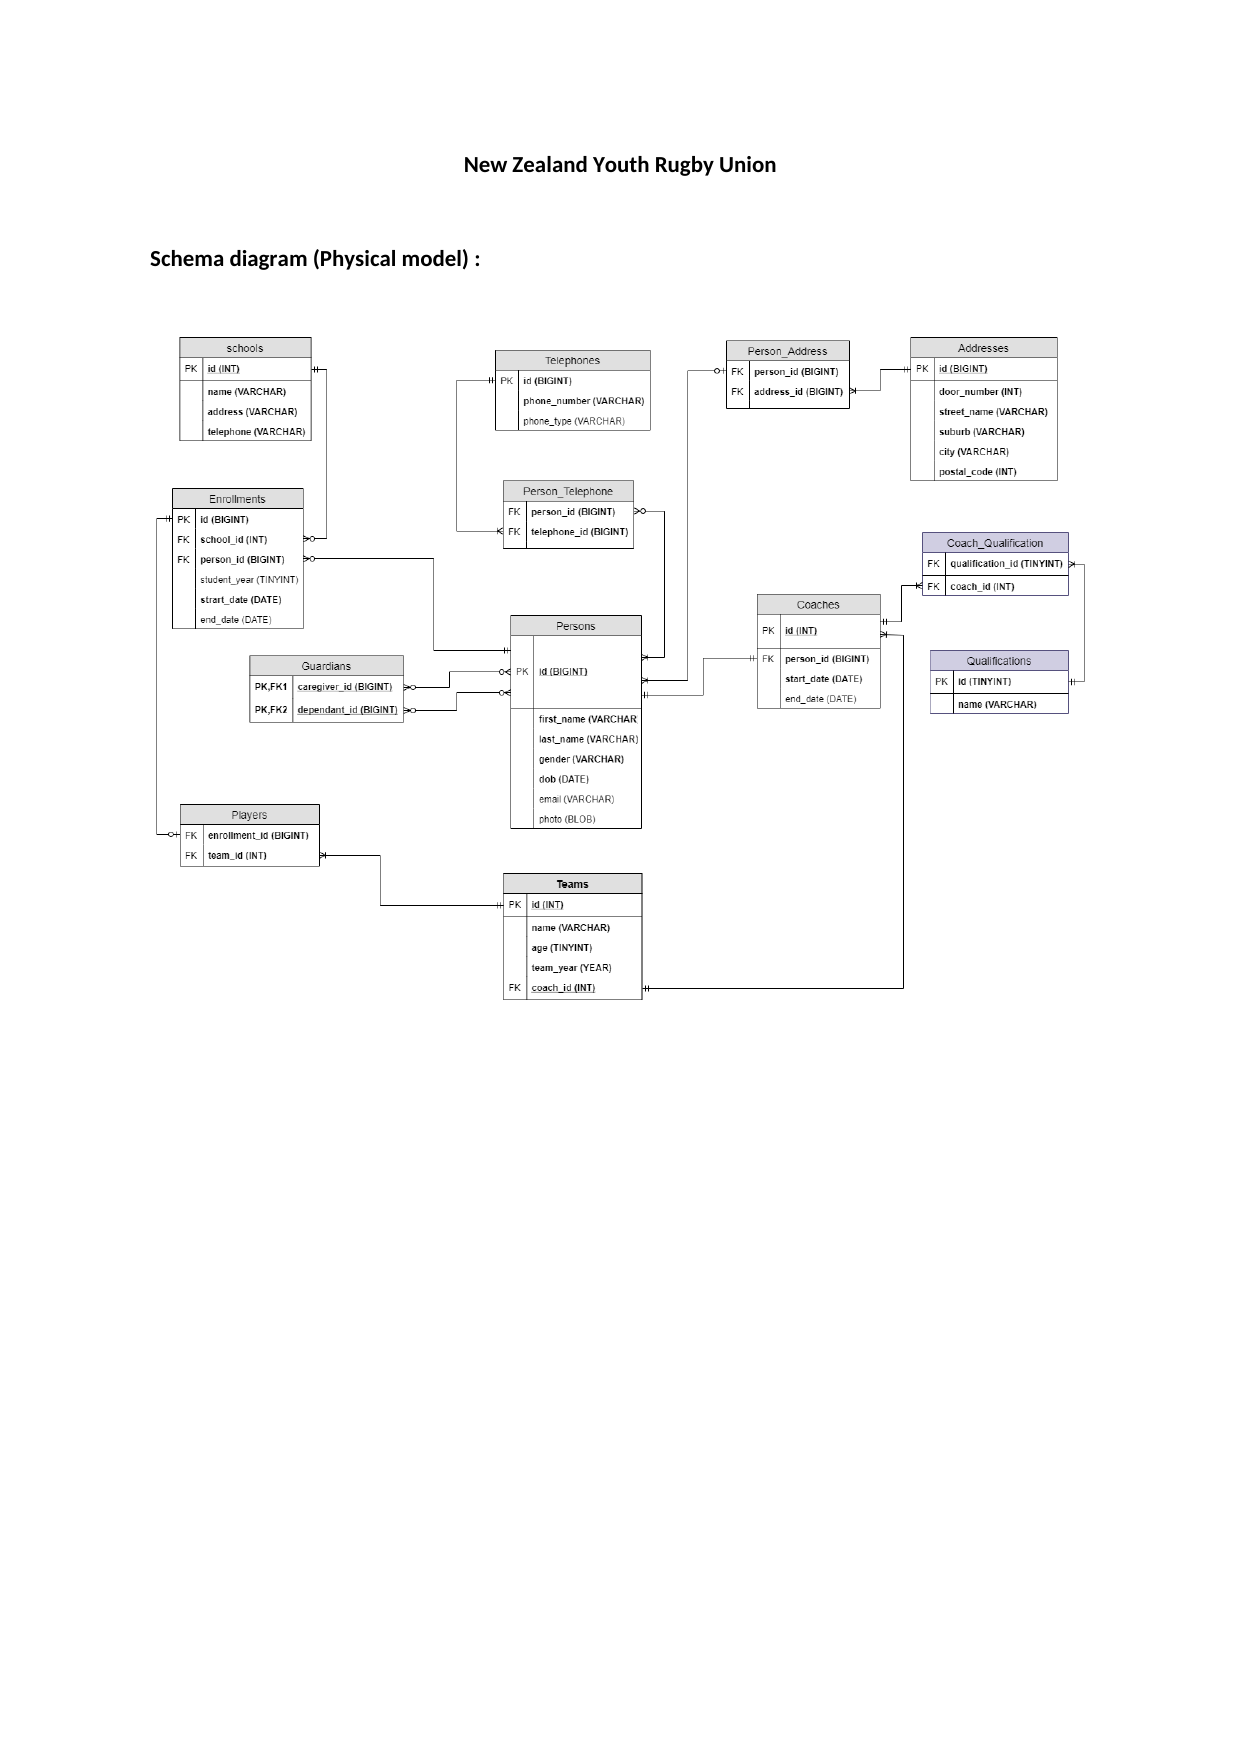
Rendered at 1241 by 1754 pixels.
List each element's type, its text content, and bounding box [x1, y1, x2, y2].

text Schema diagram (Physical model) : [150, 244, 1090, 272]
picture [150, 337, 1091, 1000]
text New Zealand Youth Rugby Union [150, 150, 1090, 178]
